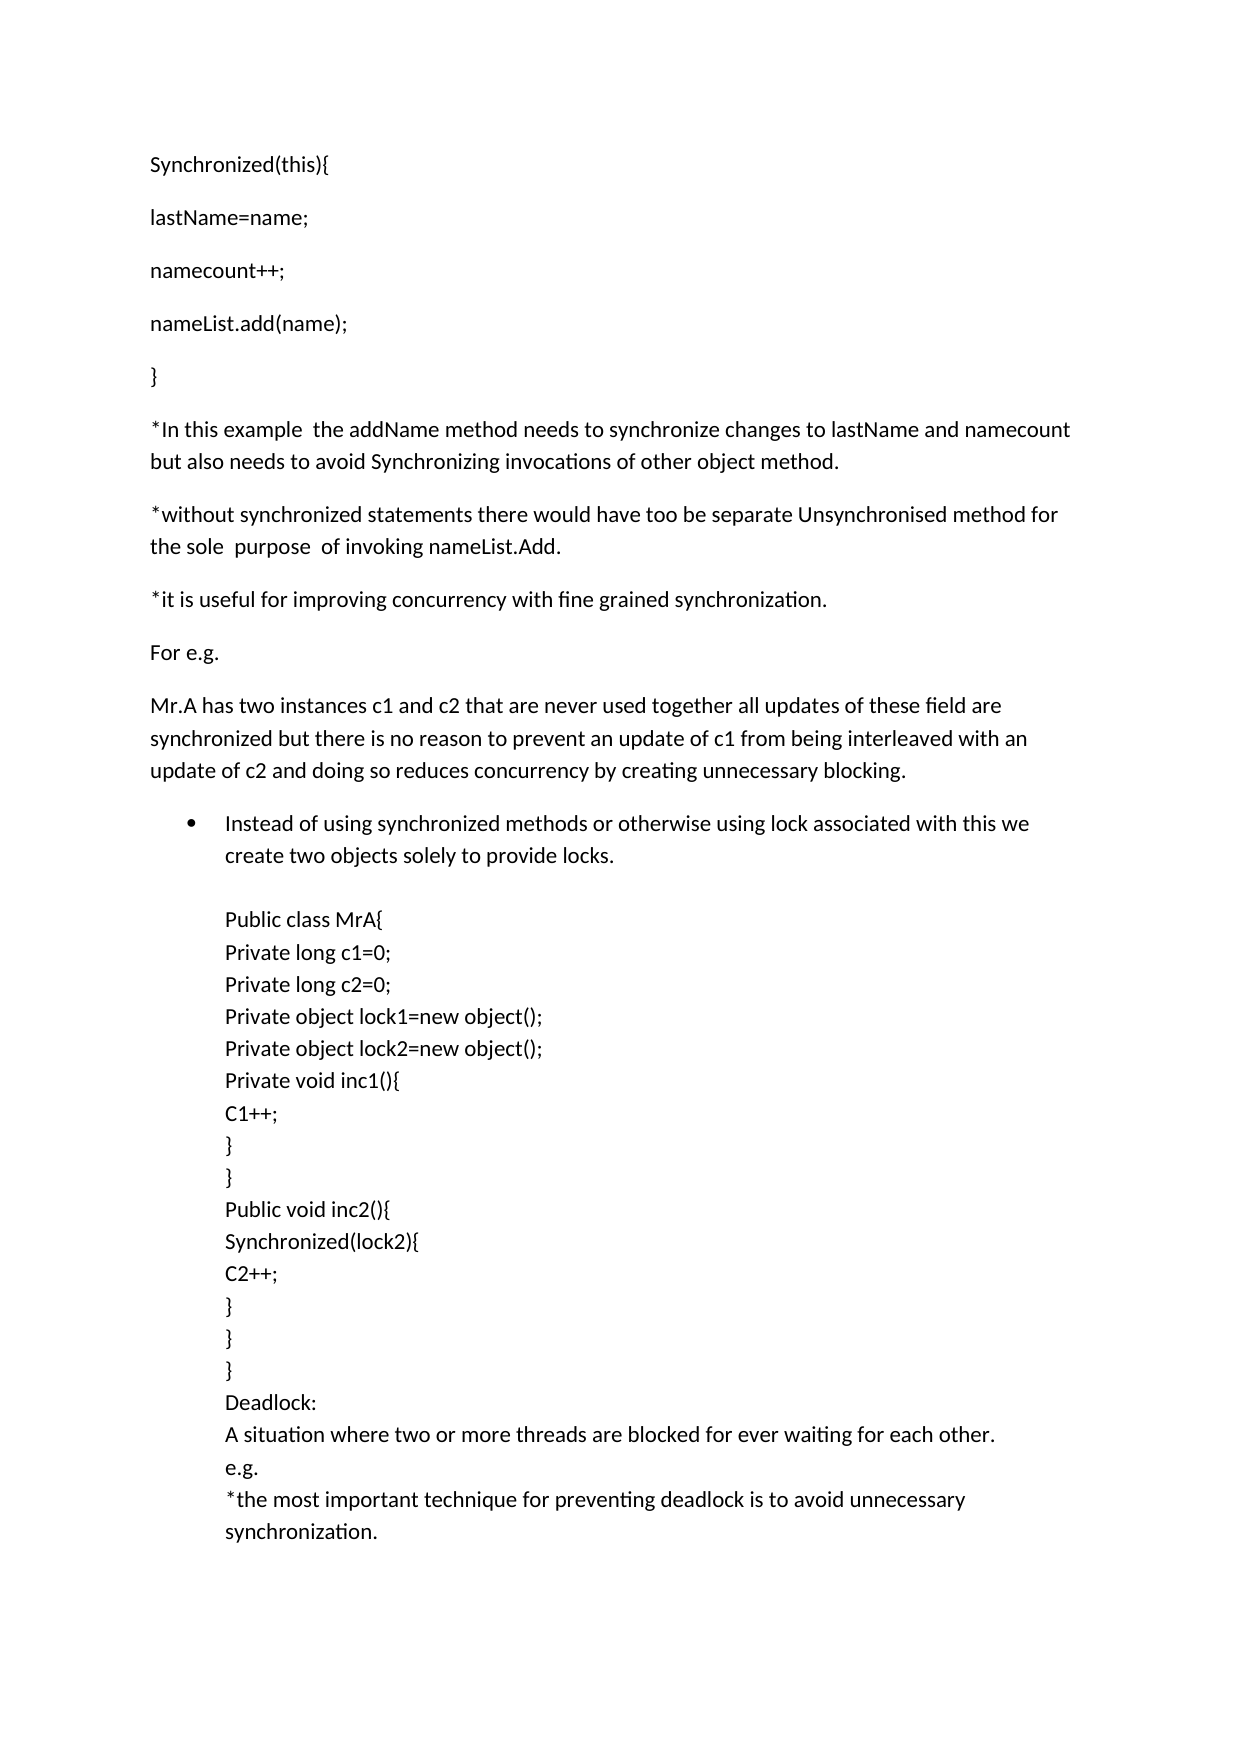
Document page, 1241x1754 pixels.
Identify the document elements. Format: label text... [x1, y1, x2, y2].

text nameList.add(name); [150, 309, 1090, 337]
list Public class MrA{ [225, 906, 1090, 933]
list Private object lock2=new object(); [225, 1034, 1090, 1062]
list A situation where two or more threads are blocked for ever waiting for each other. [225, 1421, 1090, 1448]
text lastName=name; [150, 203, 1090, 231]
text *it is useful for improving concurrency with fine grained synchronization. [150, 586, 1090, 613]
text namecount++; [150, 256, 1090, 284]
list C2++; [225, 1259, 1090, 1288]
list C1++; [225, 1099, 1090, 1127]
list Private long c2=0; [225, 970, 1090, 998]
text *In this example the addName method needs to synchronize changes to lastName and namecount but also needs to avoid Synchronizing invocations of other object method. [150, 415, 1090, 475]
list } [225, 1163, 1090, 1191]
text For e.g. [150, 638, 1090, 667]
text *without synchronized statements there would have too be separate Unsynchronised method for the sole purpose of invoking nameList.Add. [150, 500, 1090, 561]
list } [225, 1324, 1090, 1352]
list e.g. [225, 1453, 1090, 1481]
list Private long c1=0; [225, 938, 1090, 966]
text Synchronized(this){ [150, 150, 1090, 178]
list } [225, 1292, 1090, 1320]
list *the most important technique for preventing deadlock is to avoid unnecessary synchronization. [225, 1485, 1090, 1545]
list Deadlock: [225, 1388, 1090, 1416]
list Instead of using synchronized methods or otherwise using lock associated with this we create two objects solely to provide locks. [187, 809, 1090, 869]
list Private object lock1=new object(); [225, 1002, 1090, 1030]
list } [225, 1356, 1090, 1384]
text Mr.A has two instances c1 and c2 that are never used together all updates of these field are synchronized but there is no reason to prevent an update of c1 from being interleaved with an update of c2 and doing so reduces concurrency by creating unnecessary blocking. [150, 692, 1090, 784]
list } [225, 1131, 1090, 1159]
list Public void inc2(){ Synchronized(lock2){ [225, 1195, 1090, 1255]
text } [150, 362, 1090, 390]
list Private void inc1(){ [225, 1066, 1090, 1094]
